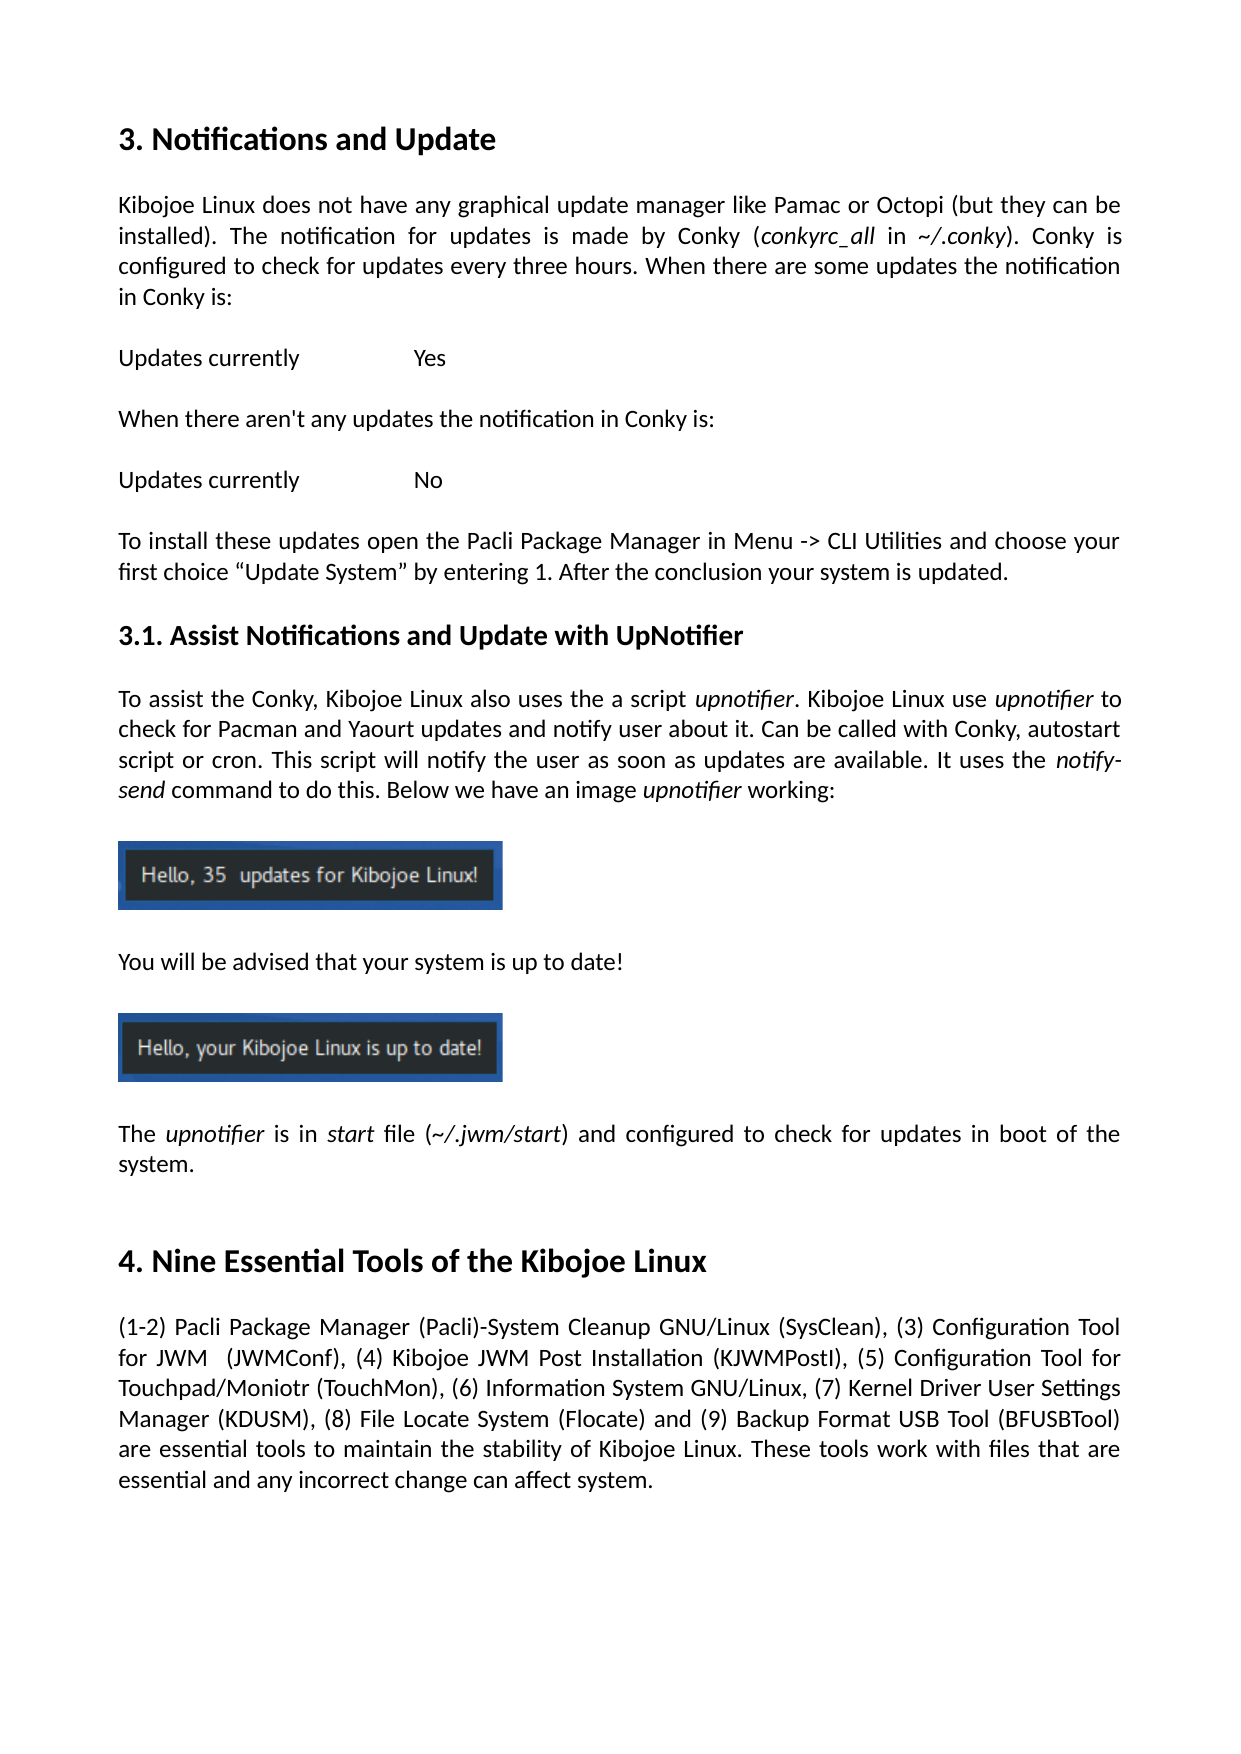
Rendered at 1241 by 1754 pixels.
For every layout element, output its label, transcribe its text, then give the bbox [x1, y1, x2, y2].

text To assist the Conky, Kibojoe Linux also uses the a script upnotifier. Kibojoe Linux use upnotifier to check for Pacman and Yaourt updates and notify user about it. Can be called with Conky, autostart script or cron. This script will notify the user as soon as updates are available. It uses the notify-send command to do this. Below we have an image upnotifier working: [118, 683, 1122, 805]
text To install these updates open the Pacli Package Manager in Menu -> CLI Utilities and choose your first choice “Update System” by entering 1. After the conclusion your system is updated. [118, 525, 1122, 586]
subtitle 4. Nine Essential Tools of the Kibojoe Linux [118, 1240, 1122, 1281]
text Kibojoe Linux does not have any graphical update manager like Pamac or Octopi (but they can be installed). The notification for updates is made by Conky (conkyrc_all in ~/.conky). Conky is configured to check for updates every three hours. When there are some updates the notification in Conky is: [118, 189, 1122, 311]
table_header [113, 1007, 1117, 1088]
subtitle 3. Notifications and Update [118, 118, 1122, 159]
text When there aren't any updates the notification in Conky is: [118, 372, 1122, 433]
text Updates currently Yes [118, 342, 1122, 372]
picture [118, 841, 503, 910]
text You will be advised that your system is up to date! [118, 946, 1122, 977]
table_header [113, 835, 1117, 916]
text The upnotifier is in start file (~/.jwm/start) and configured to check for updates in boot of the system. [118, 1118, 1122, 1179]
text Updates currently No [118, 464, 1122, 494]
text (1-2) Pacli Package Manager (Pacli)-System Cleanup GNU/Linux (SysClean), (3) Configuration Tool for JWM (JWMConf), (4) Kibojoe JWM Post Installation (KJWMPostI), (5) Configuration Tool for Touchpad/Moniotr (TouchMon), (6) Information System GNU/Linux, (7) Kernel Driver User Settings Manager (KDUSM), (8) File Locate System (Flocate) and (9) Backup Format USB Tool (BFUSBTool) are essential tools to maintain the stability of Kibojoe Linux. These tools work with files that are essential and any incorrect change can affect system. [118, 1311, 1122, 1494]
picture [118, 1013, 503, 1082]
subtitle 3.1. Assist Notifications and Update with UpNotifier [118, 617, 1122, 652]
